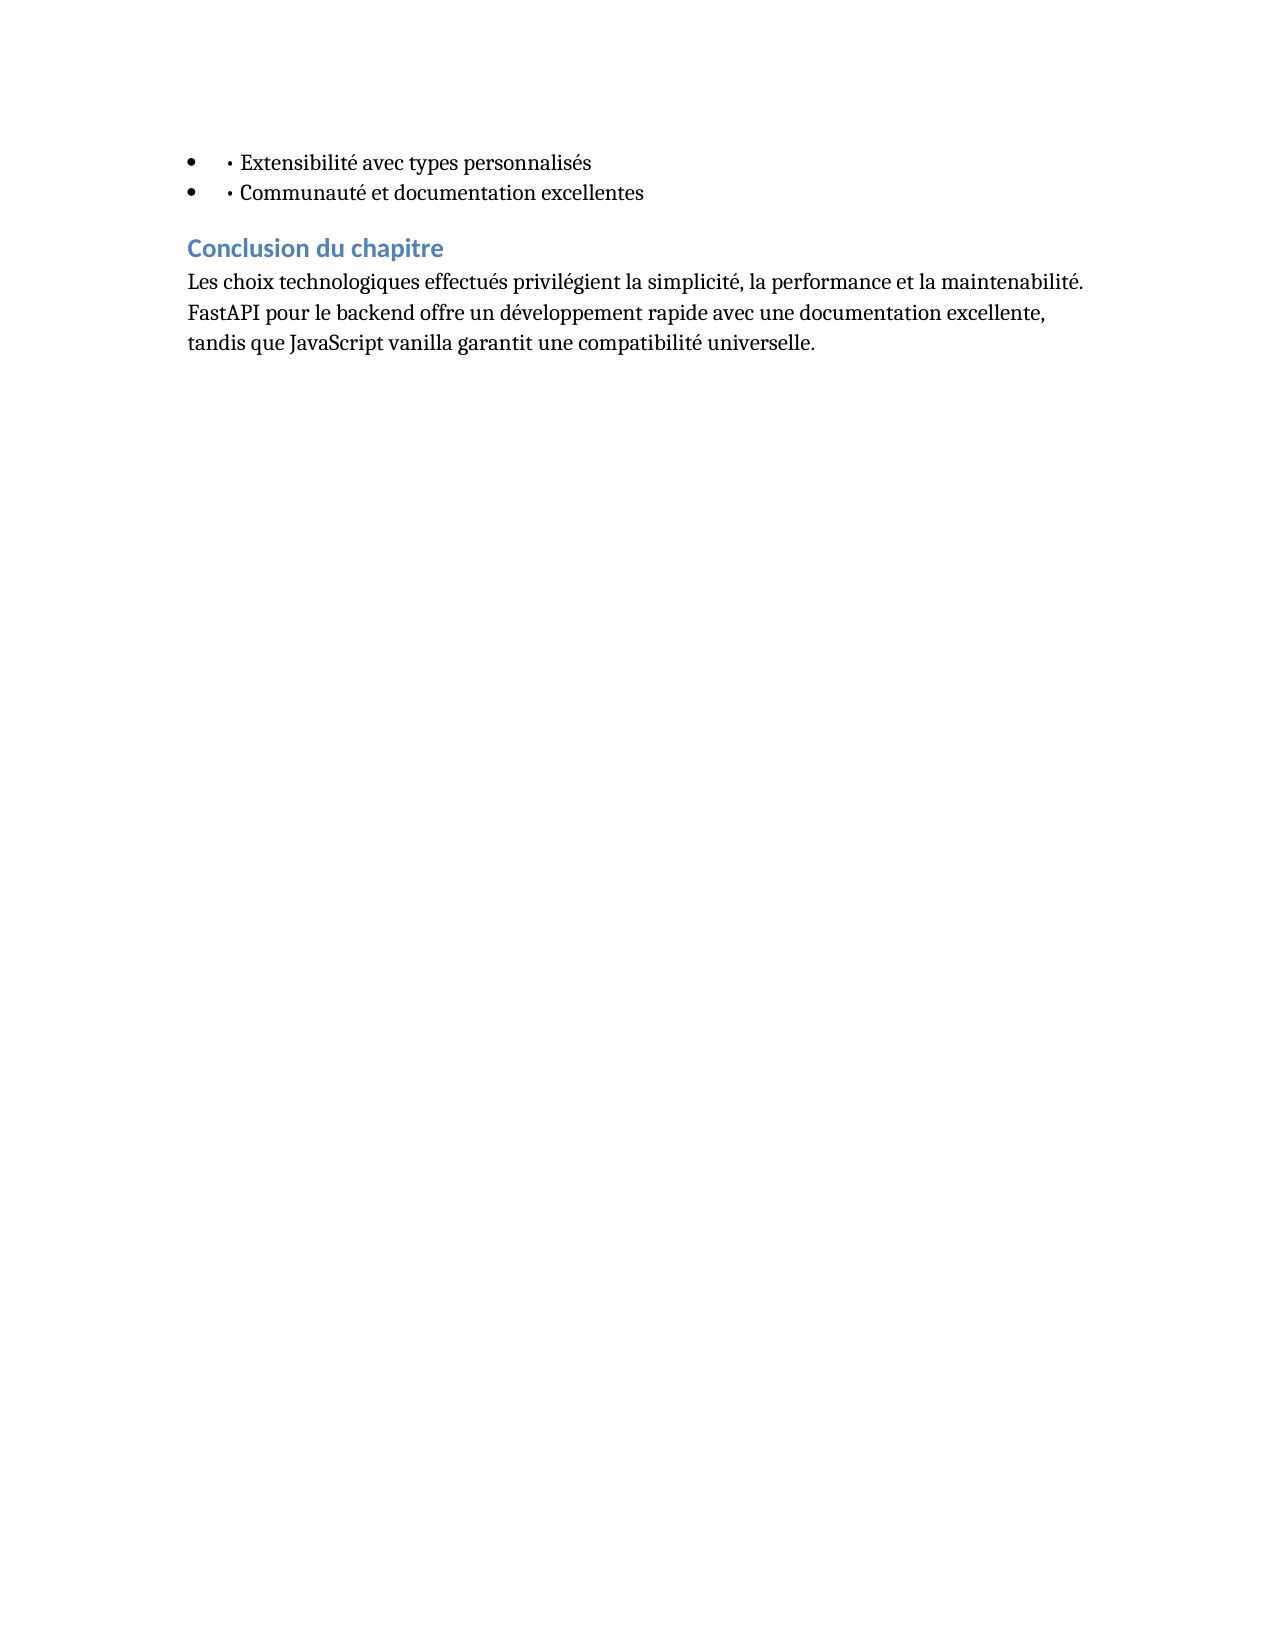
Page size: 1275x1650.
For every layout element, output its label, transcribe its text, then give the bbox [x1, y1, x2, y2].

list • Communauté et documentation excellentes [187, 180, 1087, 207]
subtitle Conclusion du chapitre [187, 231, 1087, 264]
text Les choix technologiques effectués privilégient la simplicité, la performance et la maintenabilité. FastAPI pour le backend offre un développement rapide avec une documentation excellente, tandis que JavaScript vanilla garantit une compatibilité universelle. [187, 269, 1087, 356]
list • Extensibilité avec types personnalisés [187, 150, 1087, 176]
